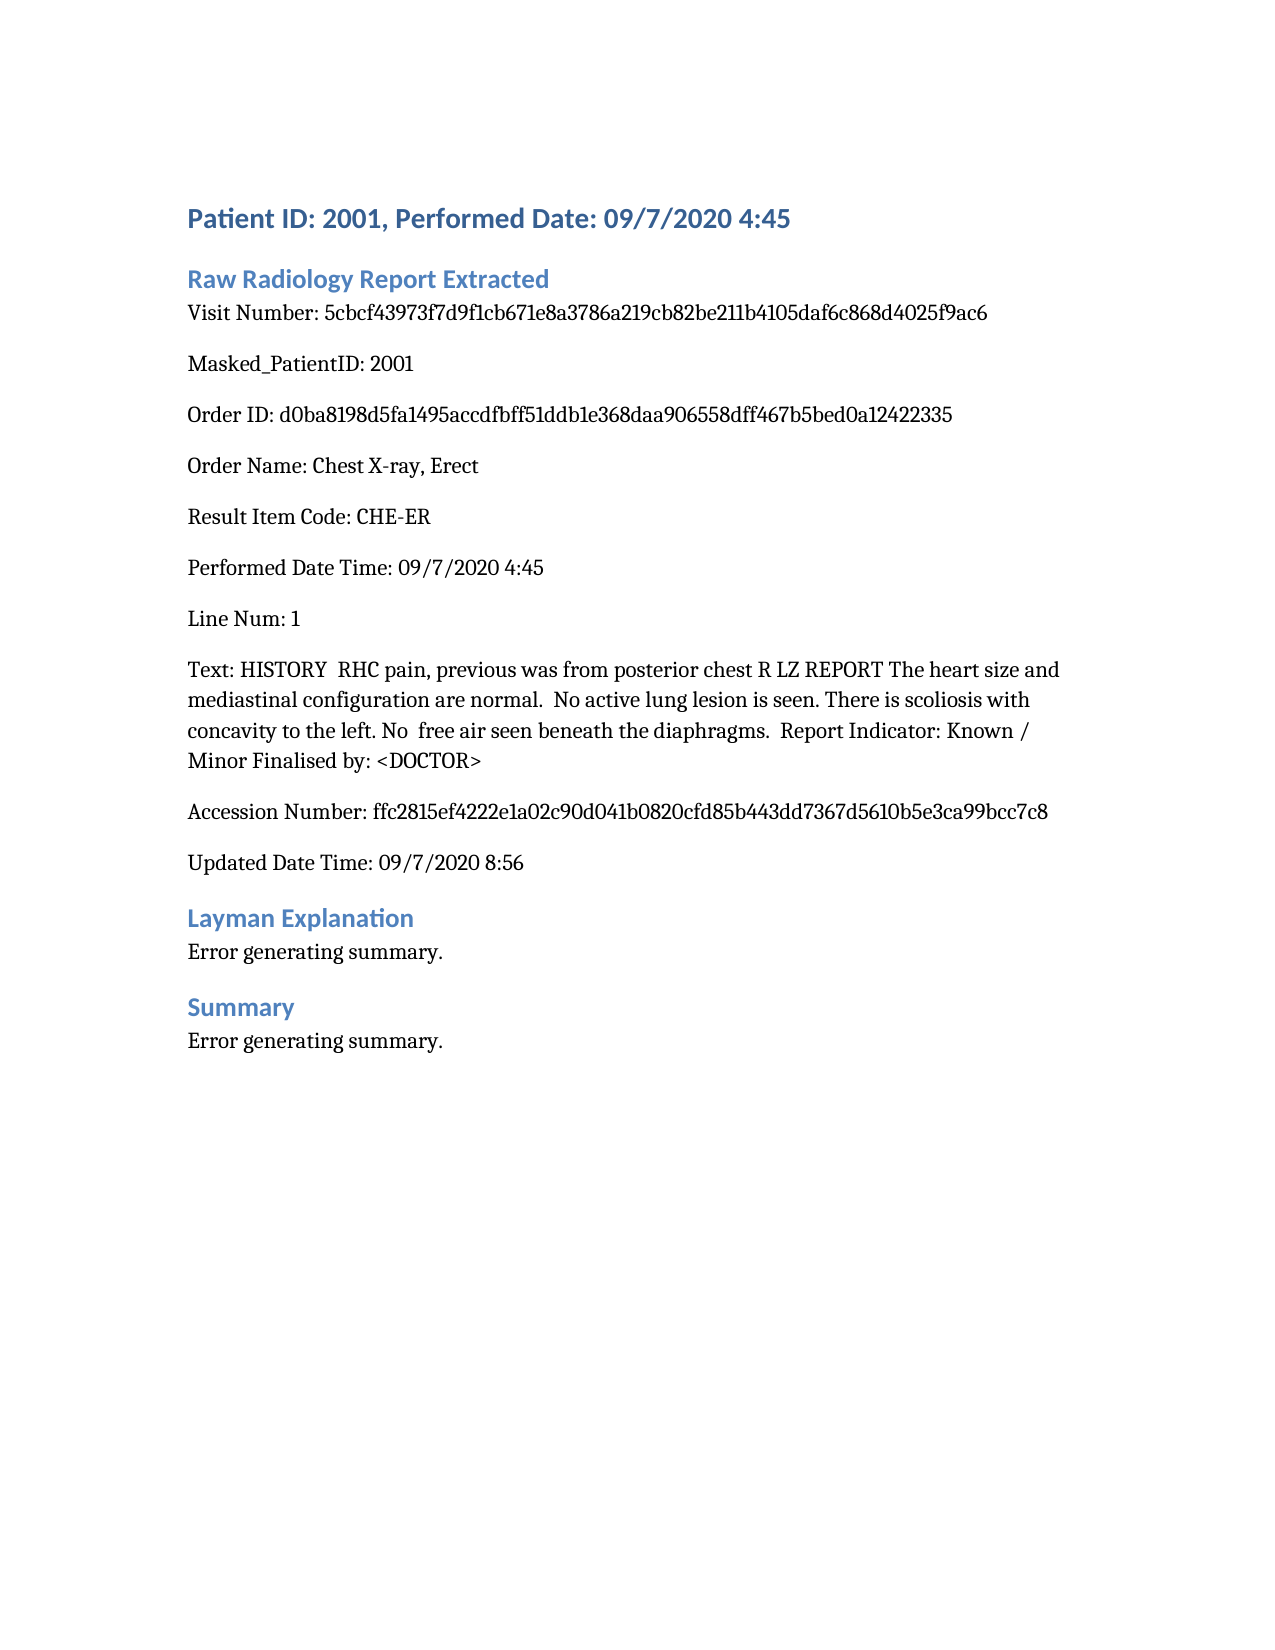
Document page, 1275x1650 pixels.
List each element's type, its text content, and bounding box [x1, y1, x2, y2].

text Masked_PatientID: 2001 [187, 351, 1087, 377]
text Order ID: d0ba8198d5fa1495accdfbff51ddb1e368daa906558dff467b5bed0a12422335 [187, 402, 1087, 428]
text Text: HISTORY RHC pain, previous was from posterior chest R LZ REPORT The heart size and mediastinal configuration are normal. No active lung lesion is seen. There is scoliosis with concavity to the left. No free air seen beneath the diaphragms. Report Indicator: Known / Minor Finalised by: <DOCTOR> [187, 657, 1087, 774]
subtitle Raw Radiology Report Extracted [187, 262, 1087, 295]
text Error generating summary. [187, 939, 1087, 965]
text Accession Number: ffc2815ef4222e1a02c90d041b0820cfd85b443dd7367d5610b5e3ca99bcc7c8 [187, 799, 1087, 825]
subtitle Layman Explanation [187, 901, 1087, 934]
text Performed Date Time: 09/7/2020 4:45 [187, 555, 1087, 581]
subtitle Patient ID: 2001, Performed Date: 09/7/2020 4:45 [187, 200, 1087, 236]
text Order Name: Chest X-ray, Erect [187, 453, 1087, 479]
text Visit Number: 5cbcf43973f7d9f1cb671e8a3786a219cb82be211b4105daf6c868d4025f9ac6 [187, 300, 1087, 326]
subtitle Summary [187, 990, 1087, 1023]
text Line Num: 1 [187, 606, 1087, 632]
text Updated Date Time: 09/7/2020 8:56 [187, 850, 1087, 876]
text Result Item Code: CHE-ER [187, 504, 1087, 530]
text Error generating summary. [187, 1028, 1087, 1054]
